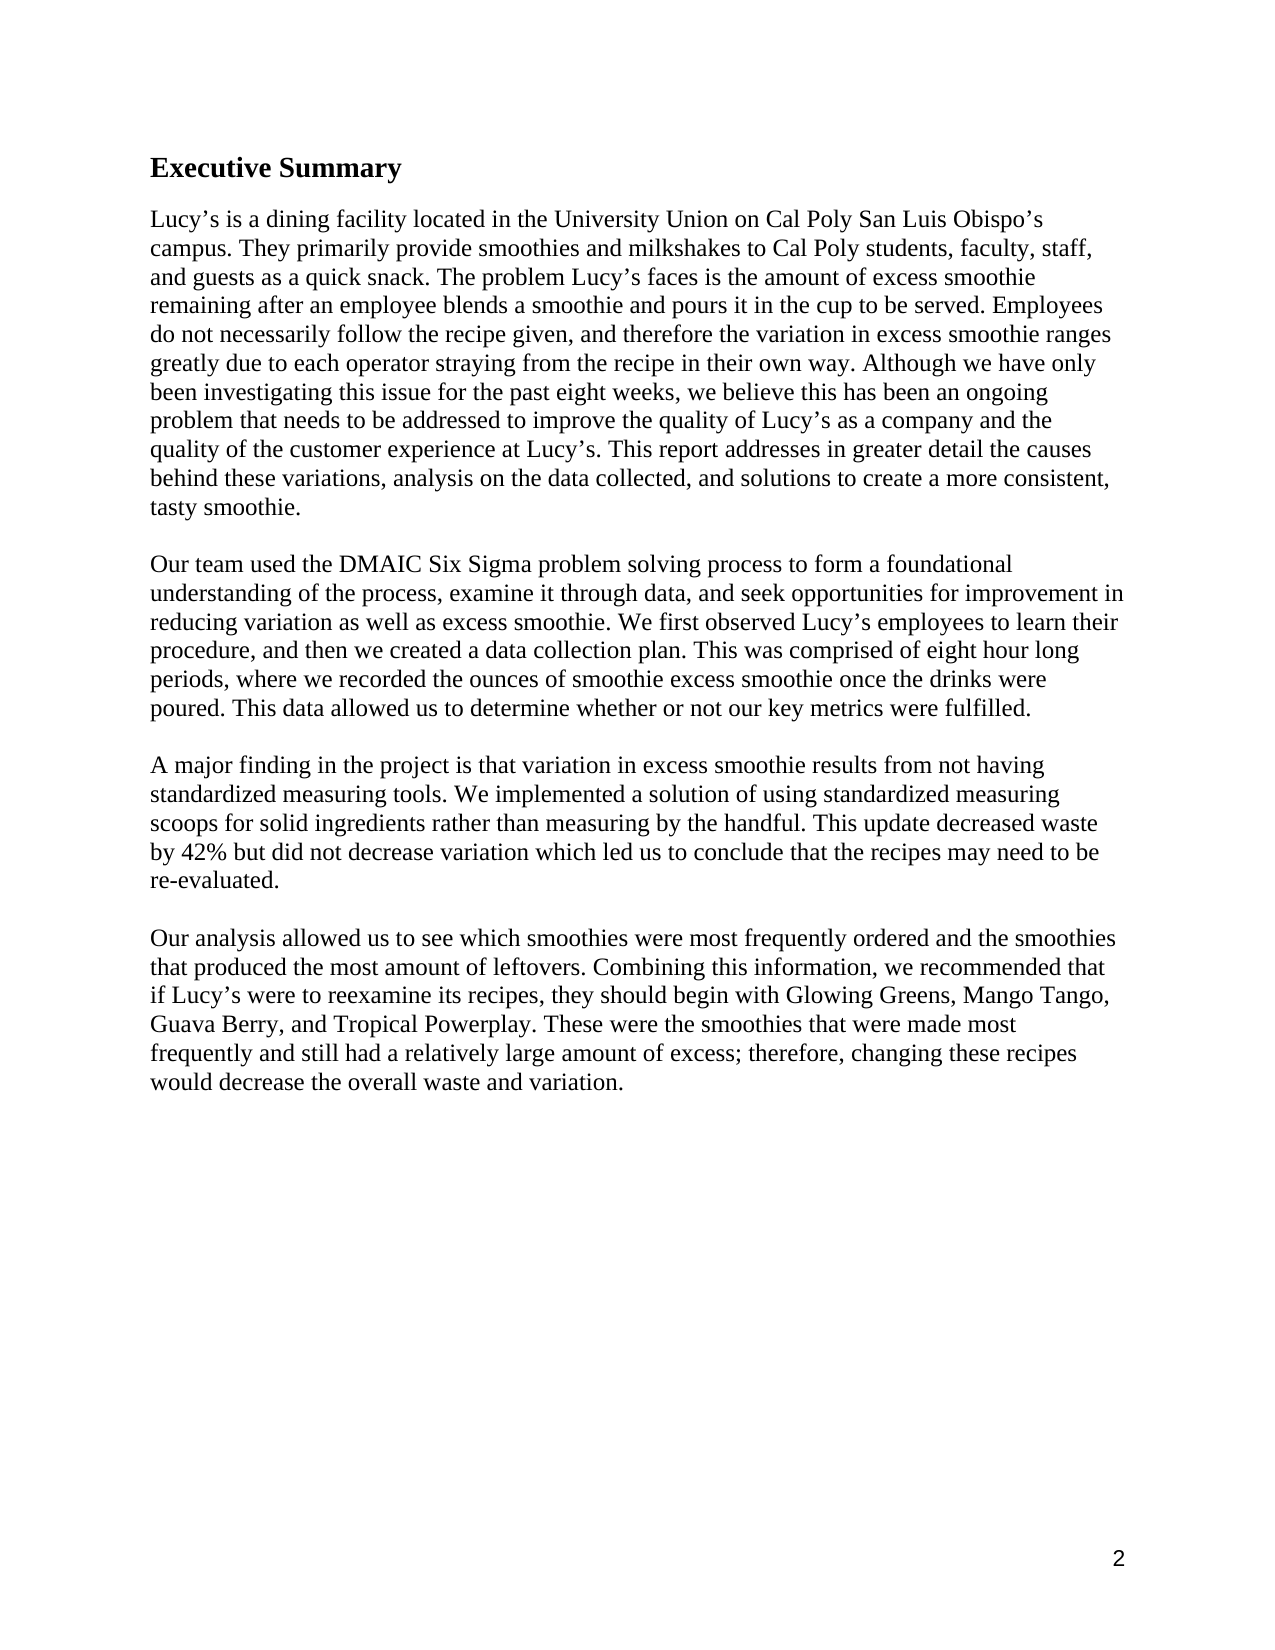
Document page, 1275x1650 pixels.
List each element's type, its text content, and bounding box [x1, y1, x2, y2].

subtitle Executive Summary [150, 150, 1125, 183]
text Lucy’s is a dining facility located in the University Union on Cal Poly San Luis Obispo’s campus. They primarily provide smoothies and milkshakes to Cal Poly students, faculty, staff, and guests as a quick snack. The problem Lucy’s faces is the amount of excess smoothie remaining after an employee blends a smoothie and pours it in the cup to be served. Employees do not necessarily follow the recipe given, and therefore the variation in excess smoothie ranges greatly due to each operator straying from the recipe in their own way. Although we have only been investigating this issue for the past eight weeks, we believe this has been an ongoing problem that needs to be addressed to improve the quality of Lucy’s as a company and the quality of the customer experience at Lucy’s. This report addresses in greater detail the causes behind these variations, analysis on the data collected, and solutions to create a more consistent, tasty smoothie. [150, 204, 1125, 521]
text A major finding in the project is that variation in excess smoothie results from not having standardized measuring tools. We implemented a solution of using standardized measuring scoops for solid ingredients rather than measuring by the handful. This update decreased waste by 42% but did not decrease variation which led us to conclude that the recipes may need to be re-evaluated. [150, 751, 1125, 894]
text Our team used the DMAIC Six Sigma problem solving process to form a foundational understanding of the process, examine it through data, and seek opportunities for improvement in reducing variation as well as excess smoothie. We first observed Lucy’s employees to learn their procedure, and then we created a data collection plan. This was comprised of eight hour long periods, where we recorded the ounces of smoothie excess smoothie once the drinks were poured. This data allowed us to determine whether or not our key metrics were fulfilled. [150, 549, 1125, 722]
text Our analysis allowed us to see which smoothies were most frequently ordered and the smoothies that produced the most amount of leftovers. Combining this information, we recommended that if Lucy’s were to reexamine its recipes, they should begin with Glowing Greens, Mango Tango, Guava Berry, and Tropical Powerplay. These were the smoothies that were made most frequently and still had a relatively large amount of excess; therefore, changing these recipes would decrease the overall waste and variation. [150, 923, 1125, 1096]
